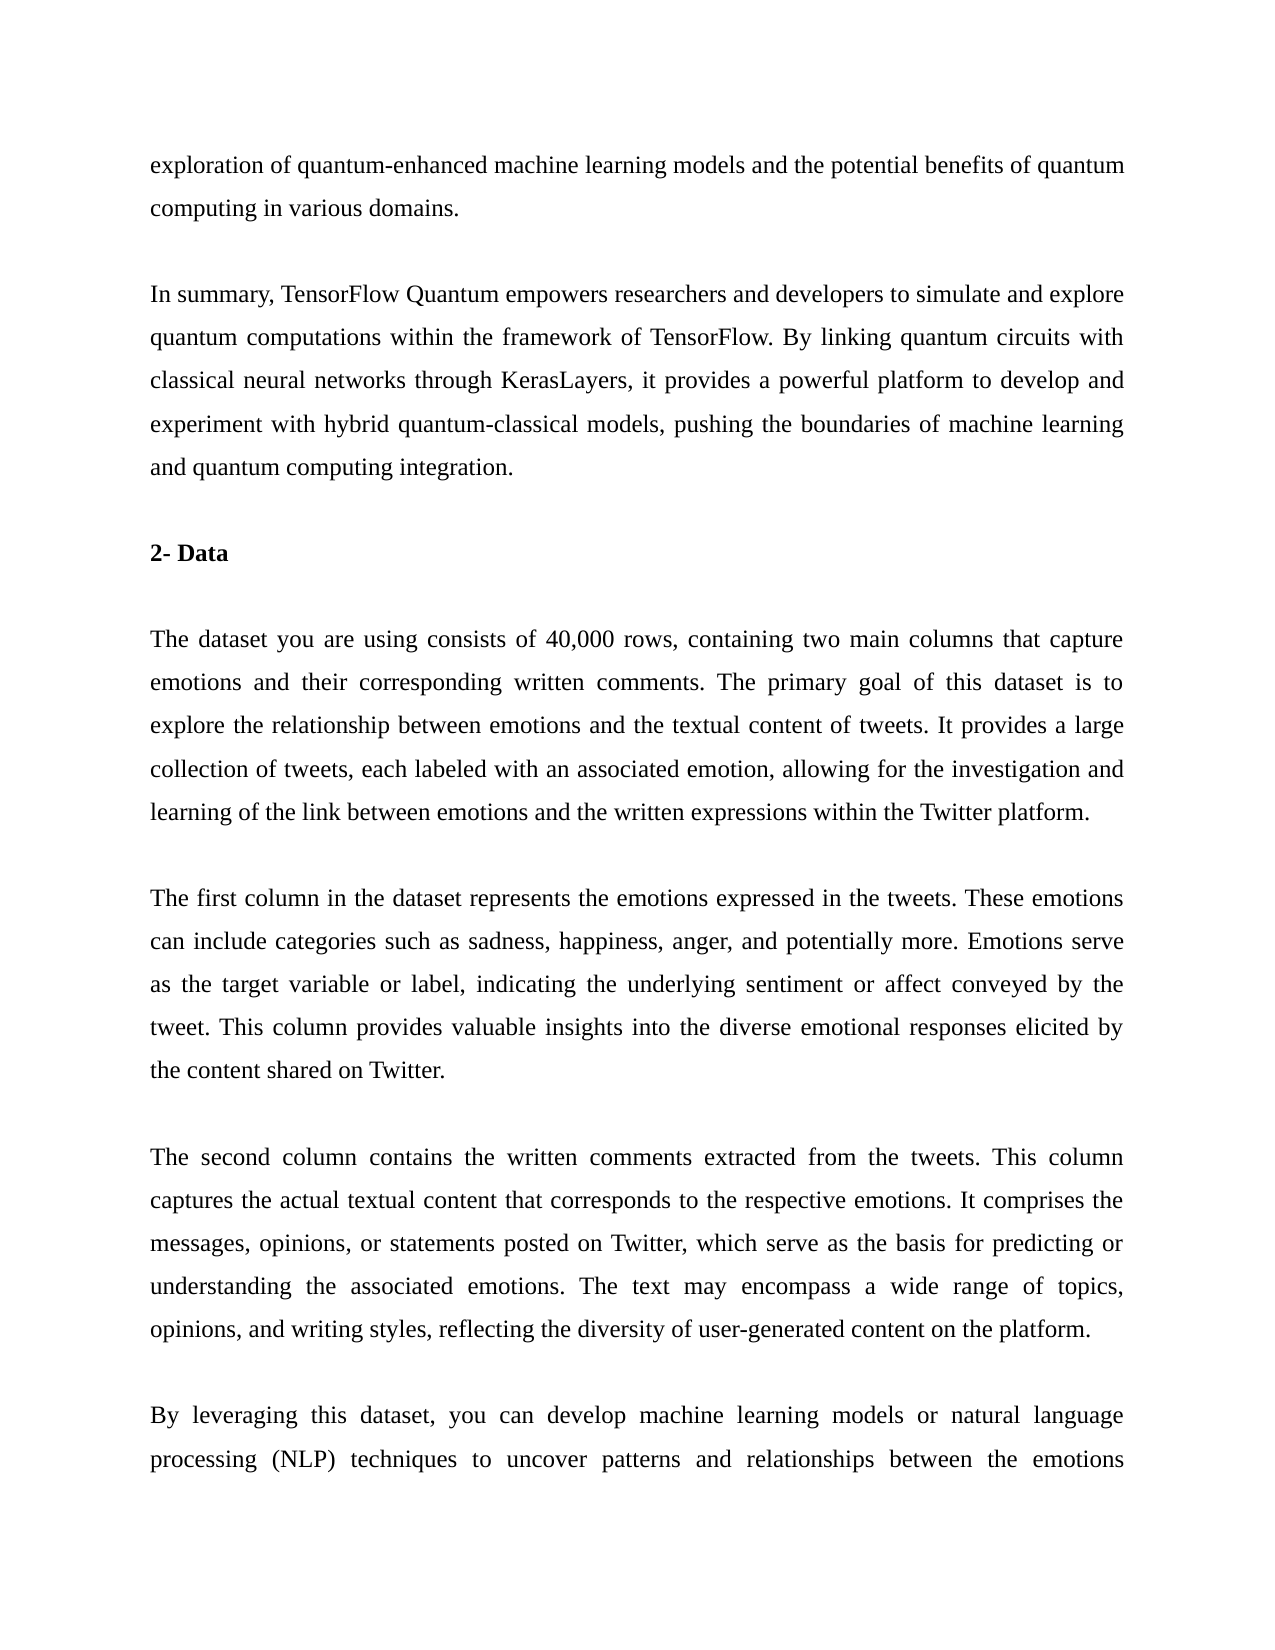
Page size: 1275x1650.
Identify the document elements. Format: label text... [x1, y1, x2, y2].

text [150, 1401, 1125, 1472]
text The first column in the dataset represents the emotions expressed in the tweets. These emotions can include categories such as sadness, happiness, anger, and potentially more. Emotions serve as the target variable or label, indicating the underlying sentiment or affect conveyed by the tweet. This column provides valuable insights into the diverse emotional responses elicited by the content shared on Twitter. [150, 883, 1125, 1084]
text 2- Data [150, 538, 1125, 567]
text The dataset you are using consists of 40,000 rows, containing two main columns that capture emotions and their corresponding written comments. The primary goal of this dataset is to explore the relationship between emotions and the textual content of tweets. It provides a large collection of tweets, each labeled with an associated emotion, allowing for the investigation and learning of the link between emotions and the written expressions within the Twitter platform. [150, 624, 1125, 826]
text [150, 150, 1125, 222]
text The second column contains the written comments extracted from the tweets. This column captures the actual textual content that corresponds to the respective emotions. It comprises the messages, opinions, or statements posted on Twitter, which serve as the basis for predicting or understanding the associated emotions. The text may encompass a wide range of topics, opinions, and writing styles, reflecting the diversity of user-generated content on the platform. [150, 1142, 1125, 1343]
text In summary, TensorFlow Quantum empowers researchers and developers to simulate and explore quantum computations within the framework of TensorFlow. By linking quantum circuits with classical neural networks through KerasLayers, it provides a powerful platform to develop and experiment with hybrid quantum-classical models, pushing the boundaries of machine learning and quantum computing integration. [150, 279, 1125, 481]
